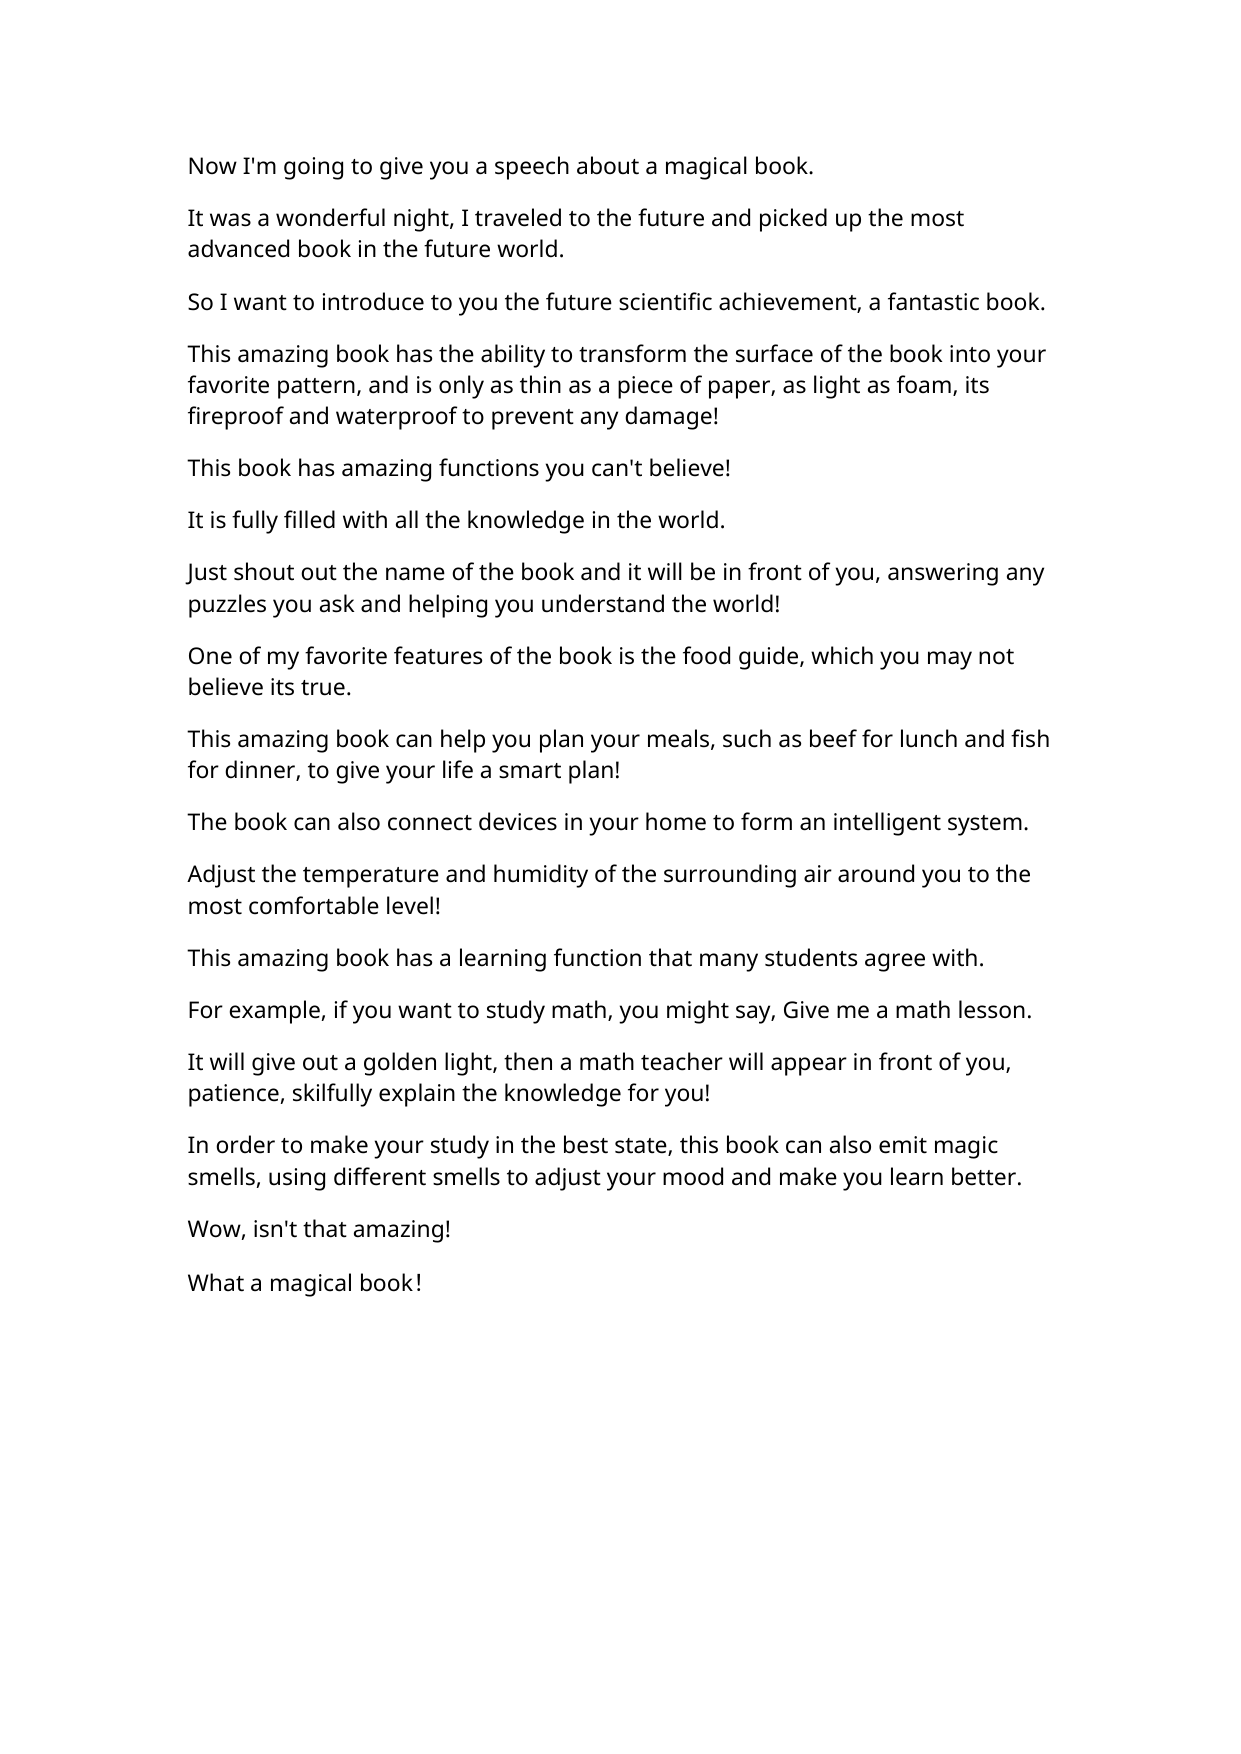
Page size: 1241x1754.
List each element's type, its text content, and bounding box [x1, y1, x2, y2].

text This book has amazing functions you can't believe! [187, 452, 1053, 483]
text What a magical book！ [187, 1264, 1053, 1298]
text This amazing book has a learning function that many students agree with. [187, 942, 1053, 973]
text It is fully filled with all the knowledge in the world. [187, 504, 1053, 535]
text One of my favorite features of the book is the food guide, which you may not believe its true. [187, 639, 1053, 702]
text It will give out a golden light, then a math teacher will appear in front of you, patience, skilfully explain the knowledge for you! [187, 1046, 1053, 1108]
text The book can also connect devices in your home to form an intelligent system. [187, 806, 1053, 837]
text Just shout out the name of the book and it will be in front of you, answering any puzzles you ask and helping you understand the world! [187, 556, 1053, 619]
text In order to make your study in the best state, this book can also emit magic smells, using different smells to adjust your mood and make you learn better. [187, 1129, 1053, 1192]
text This amazing book can help you plan your meals, such as beef for lunch and fish for dinner, to give your life a smart plan! [187, 723, 1053, 785]
text Adjust the temperature and humidity of the surrounding air around you to the most comfortable level! [187, 858, 1053, 921]
text It was a wonderful night, I traveled to the future and picked up the most advanced book in the future world. [187, 202, 1053, 264]
text Now I'm going to give you a speech about a magical book. [187, 150, 1053, 181]
text This amazing book has the ability to transform the surface of the book into your favorite pattern, and is only as thin as a piece of paper, as light as foam, its fireproof and waterproof to prevent any damage! [187, 337, 1053, 431]
text Wow, isn't that amazing! [187, 1212, 1053, 1244]
text So I want to introduce to you the future scientific achievement, a fantastic book. [187, 285, 1053, 317]
text For example, if you want to study math, you might say, Give me a math lesson. [187, 994, 1053, 1025]
